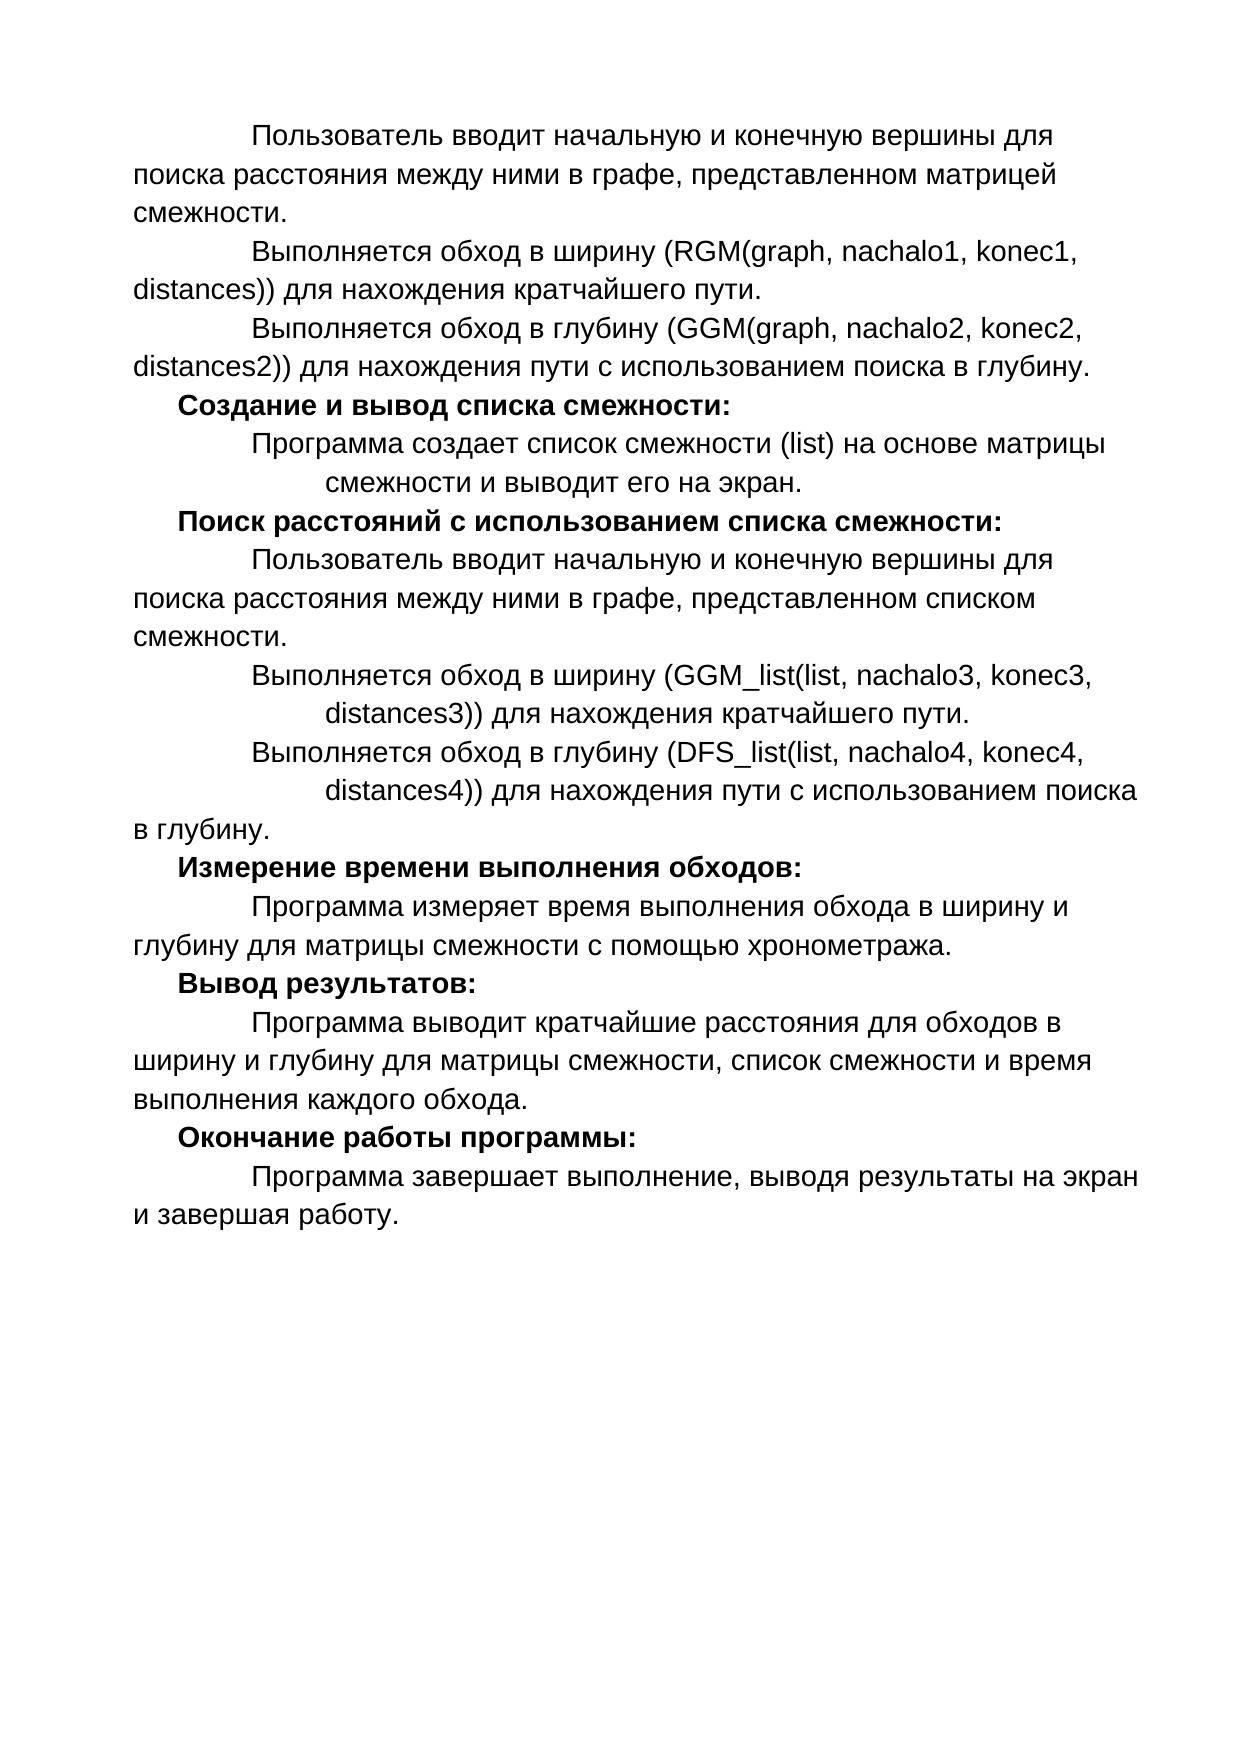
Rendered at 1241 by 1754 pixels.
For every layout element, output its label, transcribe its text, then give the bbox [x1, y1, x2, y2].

text Измерение времени выполнения обходов: [133, 850, 1152, 884]
text Программа завершает выполнение, выводя результаты на экран и завершая работу. [133, 1159, 1152, 1231]
text Программа измеряет время выполнения обхода в ширину и глубину для матрицы смежности с помощью хронометража. [133, 889, 1152, 961]
text Пользователь вводит начальную и конечную вершины для поиска расстояния между ними в графе, представленном списком смежности. [133, 542, 1152, 653]
text Вывод результатов: [133, 966, 1152, 999]
text Выполняется обход в ширину (GGM_list(list, nachalo3, konec3, distances3)) для нахождения кратчайшего пути. [133, 658, 1152, 730]
text Создание и вывод списка смежности: [133, 388, 1152, 421]
text Поиск расстояний с использованием списка смежности: [133, 503, 1152, 537]
text Выполняется обход в ширину (RGM(graph, nachalo1, konec1, distances)) для нахождения кратчайшего пути. [133, 234, 1152, 306]
text Выполняется обход в глубину (GGM(graph, nachalo2, konec2, distances2)) для нахождения пути с использованием поиска в глубину. [133, 311, 1152, 383]
text Программа выводит кратчайшие расстояния для обходов в ширину и глубину для матрицы смежности, список смежности и время выполнения каждого обхода. [133, 1004, 1152, 1115]
text Окончание работы программы: [133, 1120, 1152, 1154]
text Выполняется обход в глубину (DFS_list(list, nachalo4, konec4, distances4)) для нахождения пути с использованием поиска в глубину. [133, 735, 1152, 845]
text Программа создает список смежности (list) на основе матрицы смежности и выводит его на экран. [133, 426, 1152, 498]
text Пользователь вводит начальную и конечную вершины для поиска расстояния между ними в графе, представленном матрицей смежности. [133, 118, 1152, 229]
